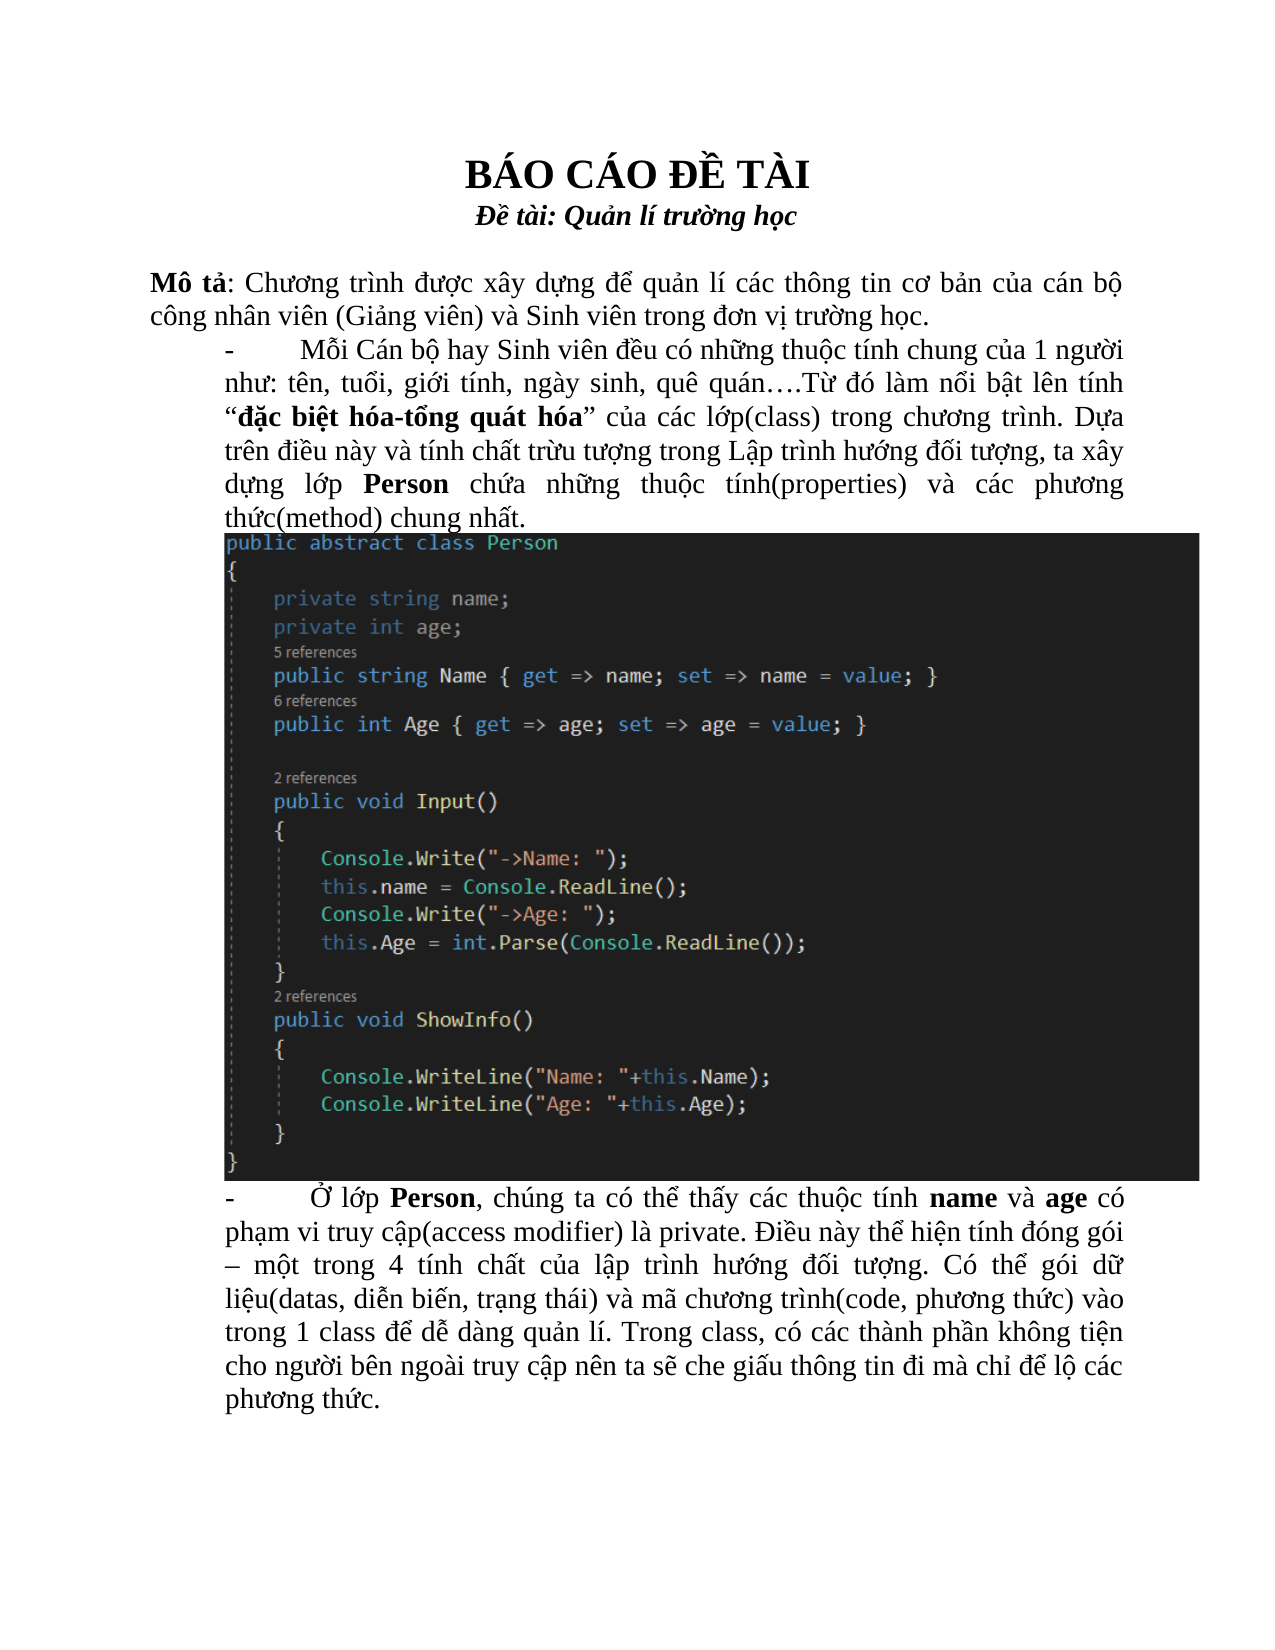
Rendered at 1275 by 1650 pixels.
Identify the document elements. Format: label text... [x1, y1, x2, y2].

list Mỗi Cán bộ hay Sinh viên đều có những thuộc tính chung của 1 người như: tên, tuổi, giới tính, ngày sinh, quê quán….Từ đó làm nổi bật lên tính “đặc biệt hóa-tổng quát hóa” của các lớp(class) trong chương trình. Dựa trên điều này và tính chất trừu tượng trong Lập trình hướng đối tượng, ta xây dựng lớp Person chứa những thuộc tính(properties) và các phương thức(method) chung nhất. [224, 332, 1125, 533]
list Ở lớp Person, chúng ta có thể thấy các thuộc tính name và age có phạm vi truy cập(access modifier) là private. Điều này thể hiện tính đóng gói – một trong 4 tính chất của lập trình hướng đối tượng. Có thể gói dữ liệu(datas, diễn biến, trạng thái) và mã chương trình(code, phương thức) vào trong 1 class để dễ dàng quản lí. Trong class, có các thành phần không tiện cho người bên ngoài truy cập nên ta sẽ che giấu thông tin đi mà chỉ để lộ các phương thức. [225, 1181, 1125, 1415]
list Đề tài: Quản lí trường học [150, 198, 1125, 231]
list BÁO CÁO ĐỀ TÀI [150, 150, 1125, 198]
picture [224, 533, 1200, 1181]
list Mô tả: Chương trình được xây dựng để quản lí các thông tin cơ bản của cán bộ công nhân viên (Giảng viên) và Sinh viên trong đơn vị trường học. [150, 265, 1125, 332]
